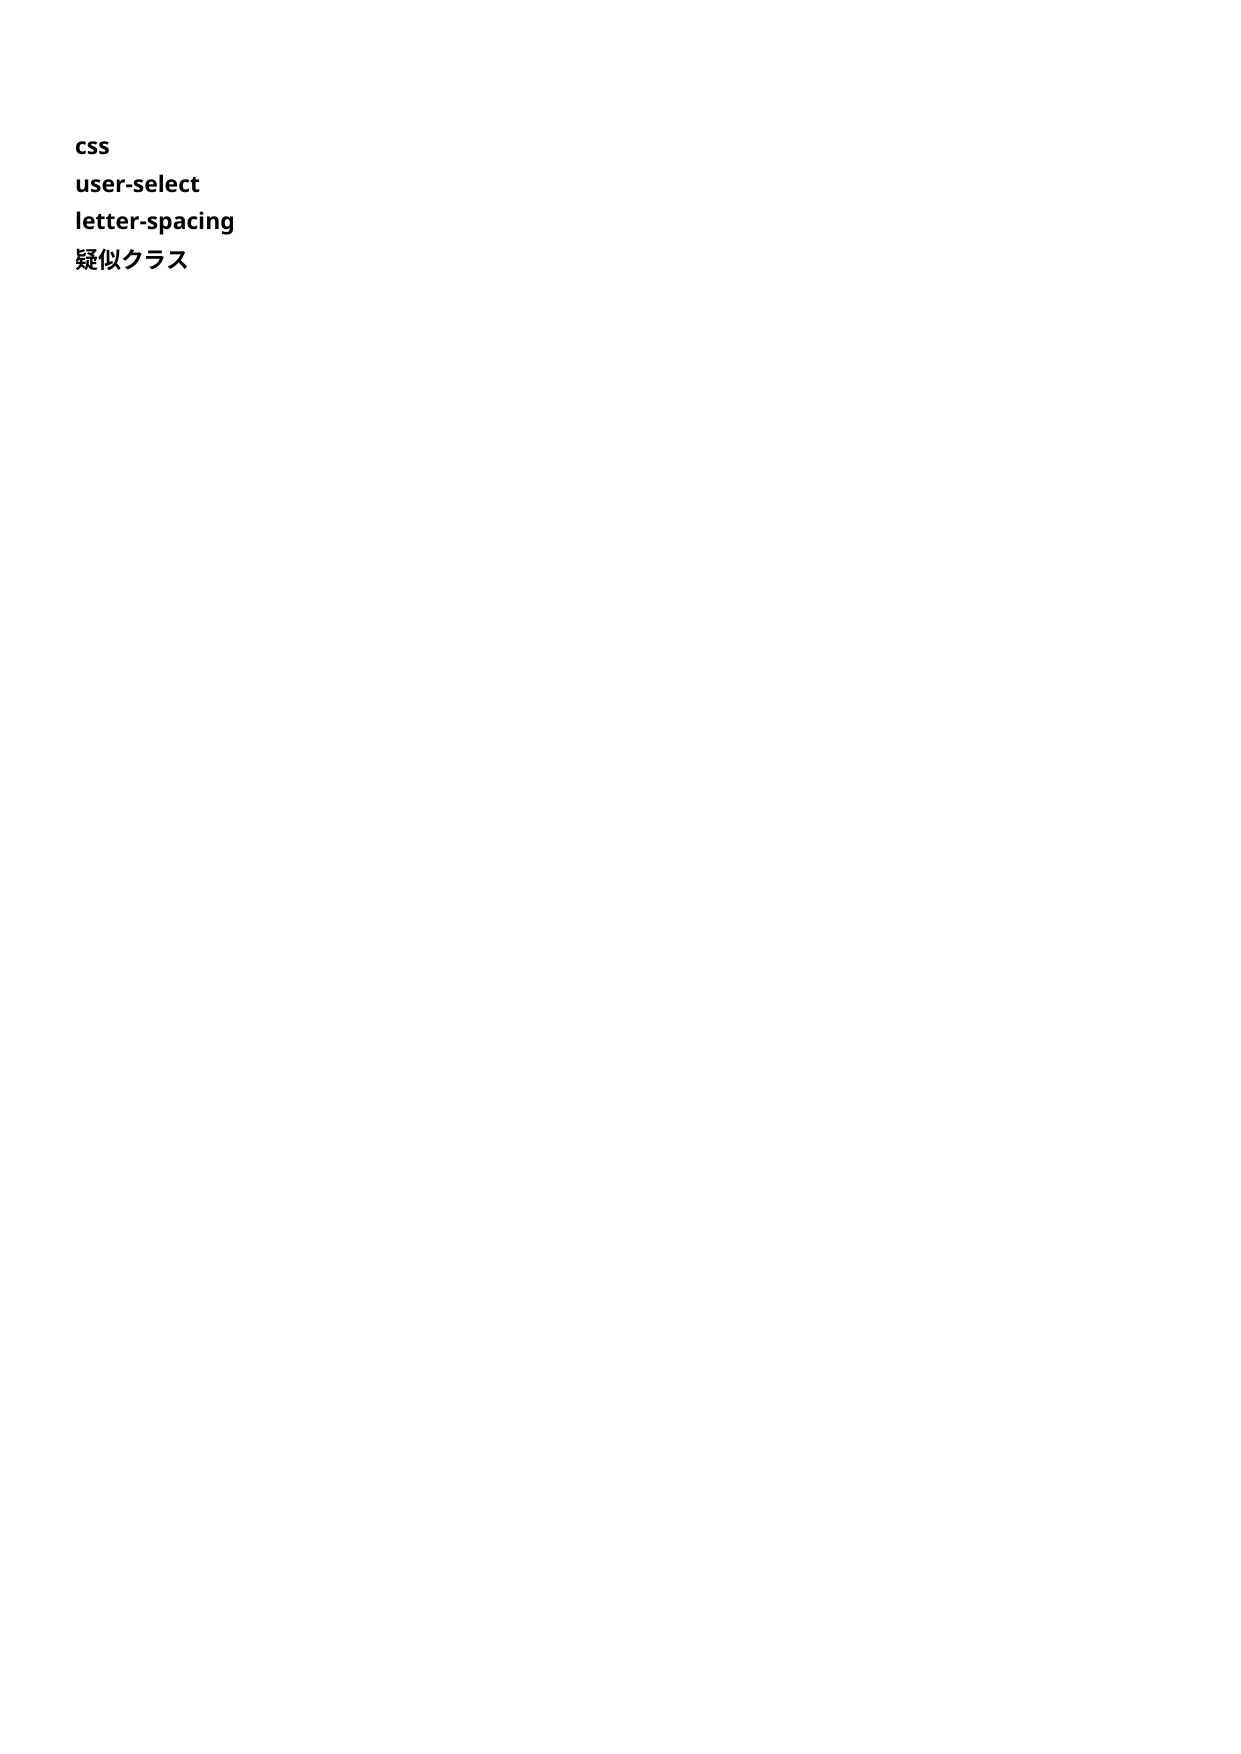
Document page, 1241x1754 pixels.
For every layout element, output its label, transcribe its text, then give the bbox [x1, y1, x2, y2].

text 疑似クラス [75, 239, 1165, 277]
text letter-spacing [75, 202, 1165, 239]
text css [75, 127, 1165, 164]
text user-select [75, 164, 1165, 202]
